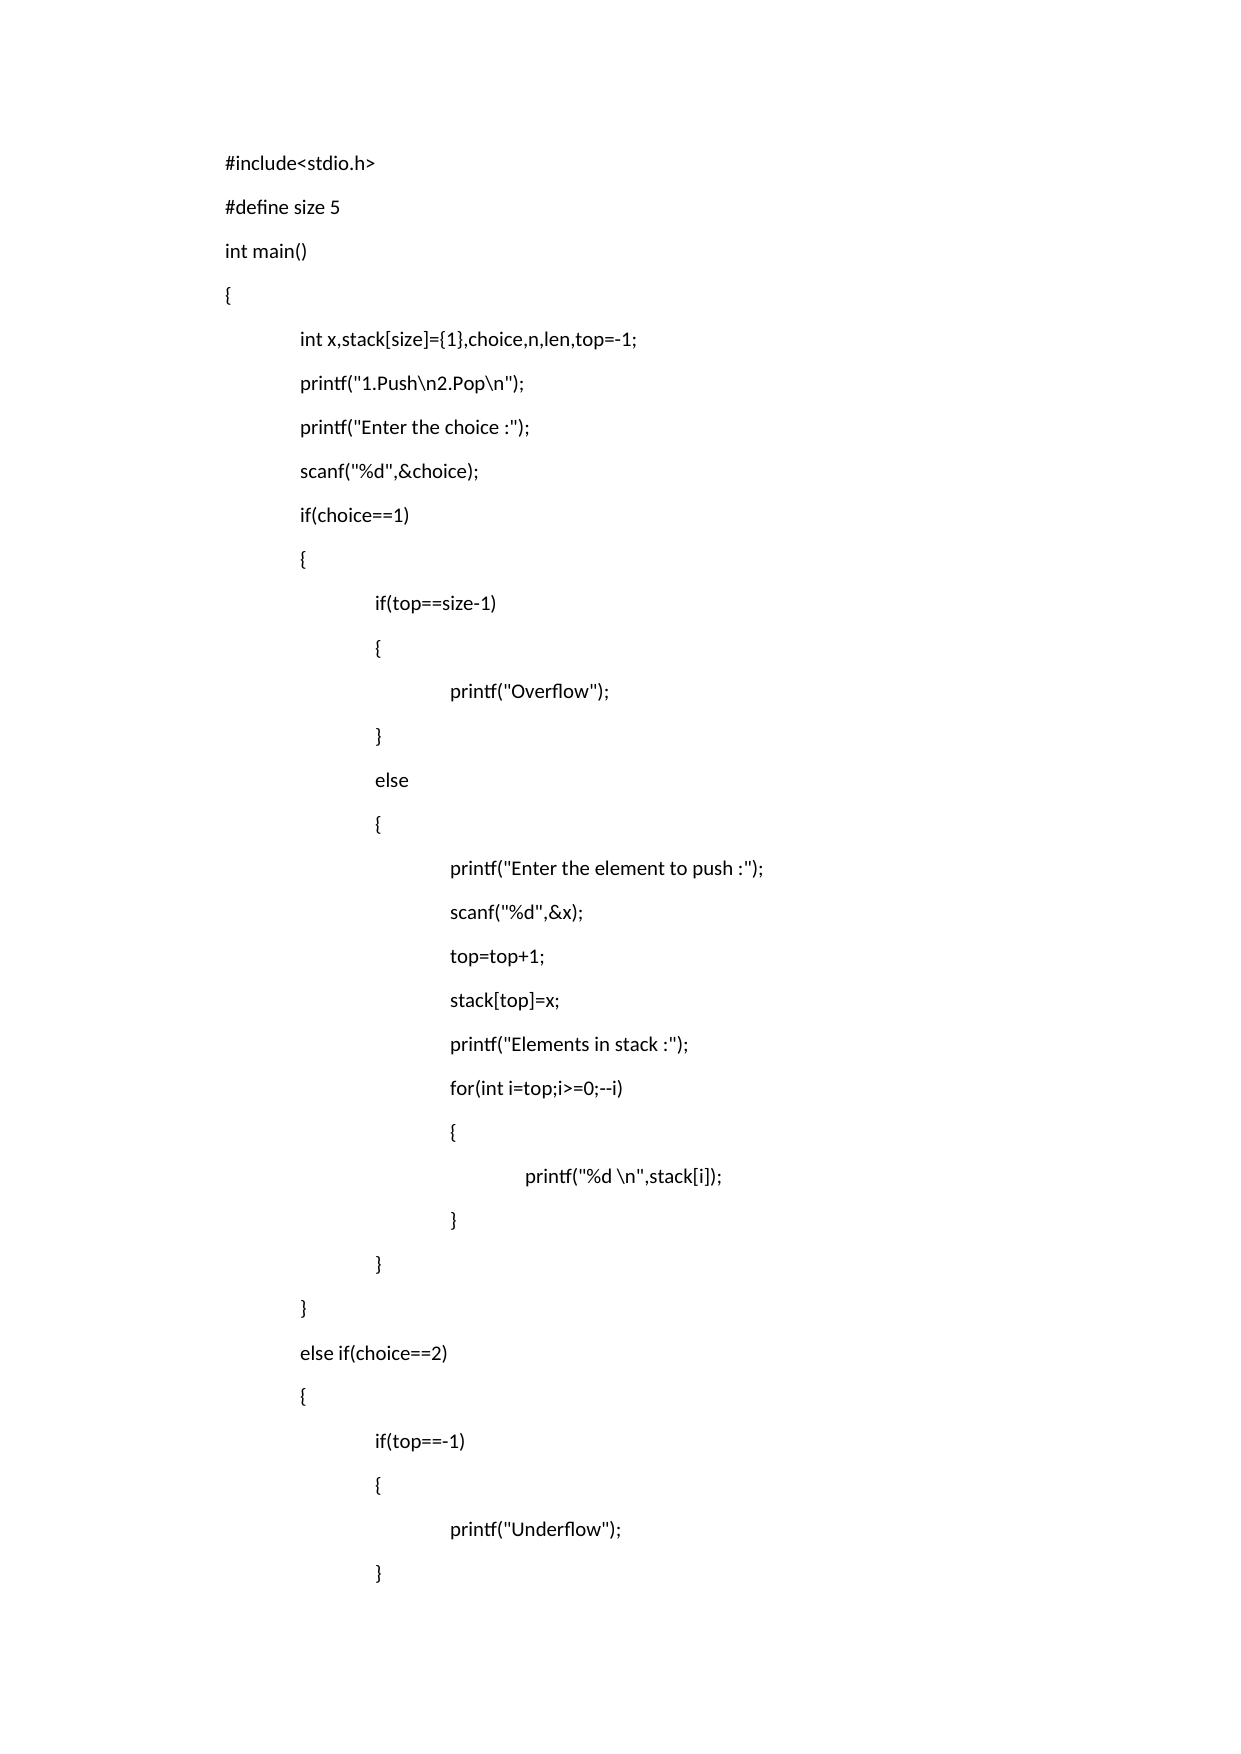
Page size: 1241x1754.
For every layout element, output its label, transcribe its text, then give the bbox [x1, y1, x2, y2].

text #define size 5 [150, 194, 1090, 219]
text printf("Elements in stack :"); [150, 1031, 1090, 1057]
text printf("Overflow"); [150, 679, 1090, 704]
text printf("1.Push\n2.Pop\n"); [150, 370, 1090, 396]
text printf("Enter the choice :"); [150, 414, 1090, 440]
text } [150, 723, 1090, 748]
text printf("Enter the element to push :"); [150, 855, 1090, 880]
text } [150, 1560, 1090, 1585]
text int x,stack[size]={1},choice,n,len,top=-1; [150, 326, 1090, 352]
text if(top==-1) [150, 1428, 1090, 1453]
text } [150, 1252, 1090, 1277]
text if(choice==1) [150, 502, 1090, 528]
text printf("%d \n",stack[i]); [150, 1163, 1090, 1189]
text printf("Underflow"); [150, 1516, 1090, 1541]
text if(top==size-1) [150, 591, 1090, 616]
text { [150, 1384, 1090, 1409]
text scanf("%d",&x); [150, 899, 1090, 924]
text for(int i=top;i>=0;--i) [150, 1075, 1090, 1101]
text { [150, 282, 1090, 308]
text stack[top]=x; [150, 987, 1090, 1013]
text scanf("%d",&choice); [150, 458, 1090, 484]
text { [150, 1472, 1090, 1497]
text else if(choice==2) [150, 1340, 1090, 1365]
text #include<stdio.h> [150, 150, 1090, 175]
text int main() [150, 238, 1090, 263]
text { [150, 811, 1090, 836]
text } [150, 1207, 1090, 1233]
text { [150, 1119, 1090, 1145]
text else [150, 767, 1090, 792]
text top=top+1; [150, 943, 1090, 968]
text { [150, 547, 1090, 572]
text { [150, 635, 1090, 660]
text } [150, 1296, 1090, 1321]
